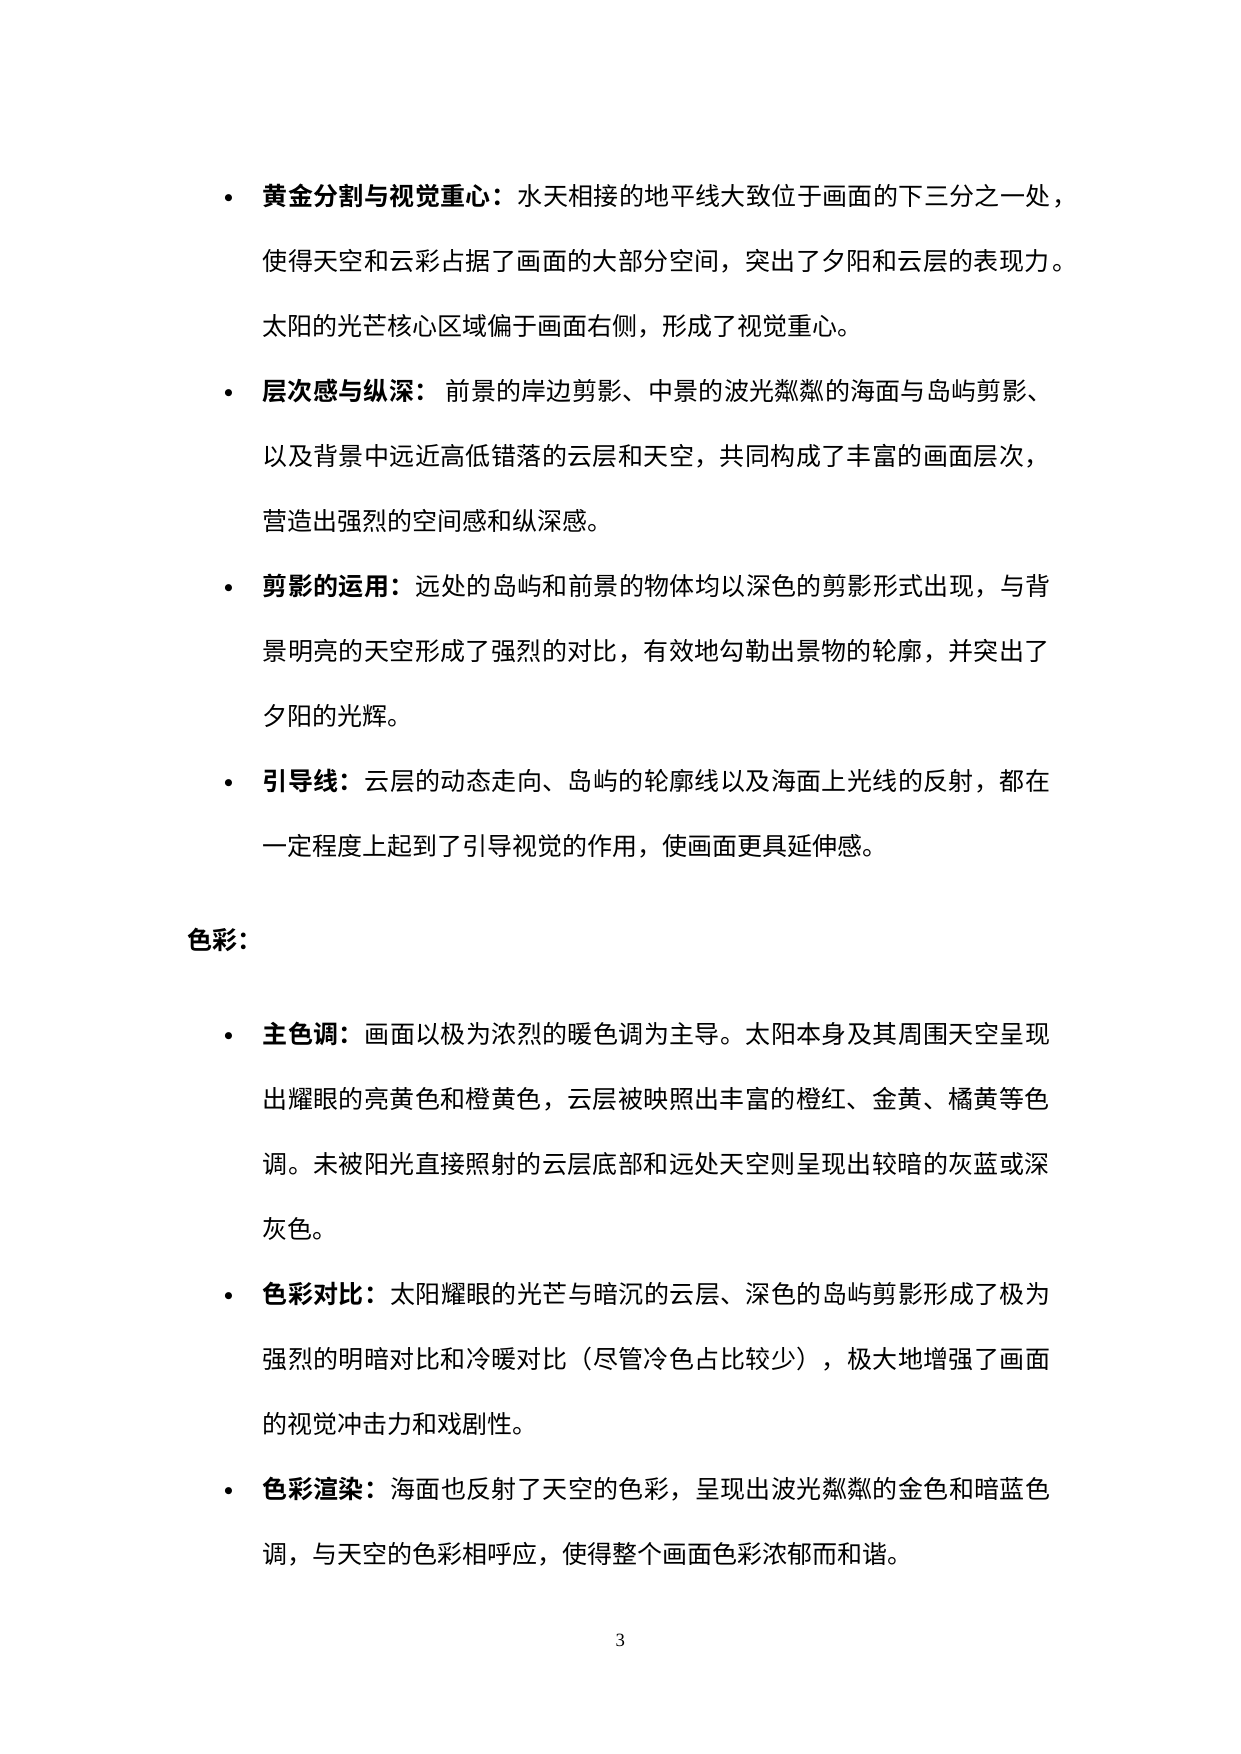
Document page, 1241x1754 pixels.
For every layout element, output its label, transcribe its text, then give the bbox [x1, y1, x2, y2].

list 色彩渲染：海面也反射了天空的色彩，呈现出波光粼粼的金色和暗蓝色调，与天空的色彩相呼应，使得整个画面色彩浓郁而和谐。 [225, 1455, 1053, 1585]
list 色彩对比：太阳耀眼的光芒与暗沉的云层、深色的岛屿剪影形成了极为强烈的明暗对比和冷暖对比（尽管冷色占比较少），极大地增强了画面的视觉冲击力和戏剧性。 [225, 1260, 1053, 1455]
list 黄金分割与视觉重心：水天相接的地平线大致位于画面的下三分之一处，使得天空和云彩占据了画面的大部分空间，突出了夕阳和云层的表现力。太阳的光芒核心区域偏于画面右侧，形成了视觉重心。 [225, 162, 1053, 357]
list 剪影的运用：远处的岛屿和前景的物体均以深色的剪影形式出现，与背景明亮的天空形成了强烈的对比，有效地勾勒出景物的轮廓，并突出了夕阳的光辉。 [225, 552, 1053, 747]
text 色彩： [187, 906, 1053, 971]
list 主色调：画面以极为浓烈的暖色调为主导。太阳本身及其周围天空呈现出耀眼的亮黄色和橙黄色，云层被映照出丰富的橙红、金黄、橘黄等色调。未被阳光直接照射的云层底部和远处天空则呈现出较暗的灰蓝或深灰色。 [225, 1000, 1053, 1260]
list 层次感与纵深： 前景的岸边剪影、中景的波光粼粼的海面与岛屿剪影、以及背景中远近高低错落的云层和天空，共同构成了丰富的画面层次，营造出强烈的空间感和纵深感。 [225, 357, 1053, 552]
list 引导线：云层的动态走向、岛屿的轮廓线以及海面上光线的反射，都在一定程度上起到了引导视觉的作用，使画面更具延伸感。 [225, 747, 1053, 877]
